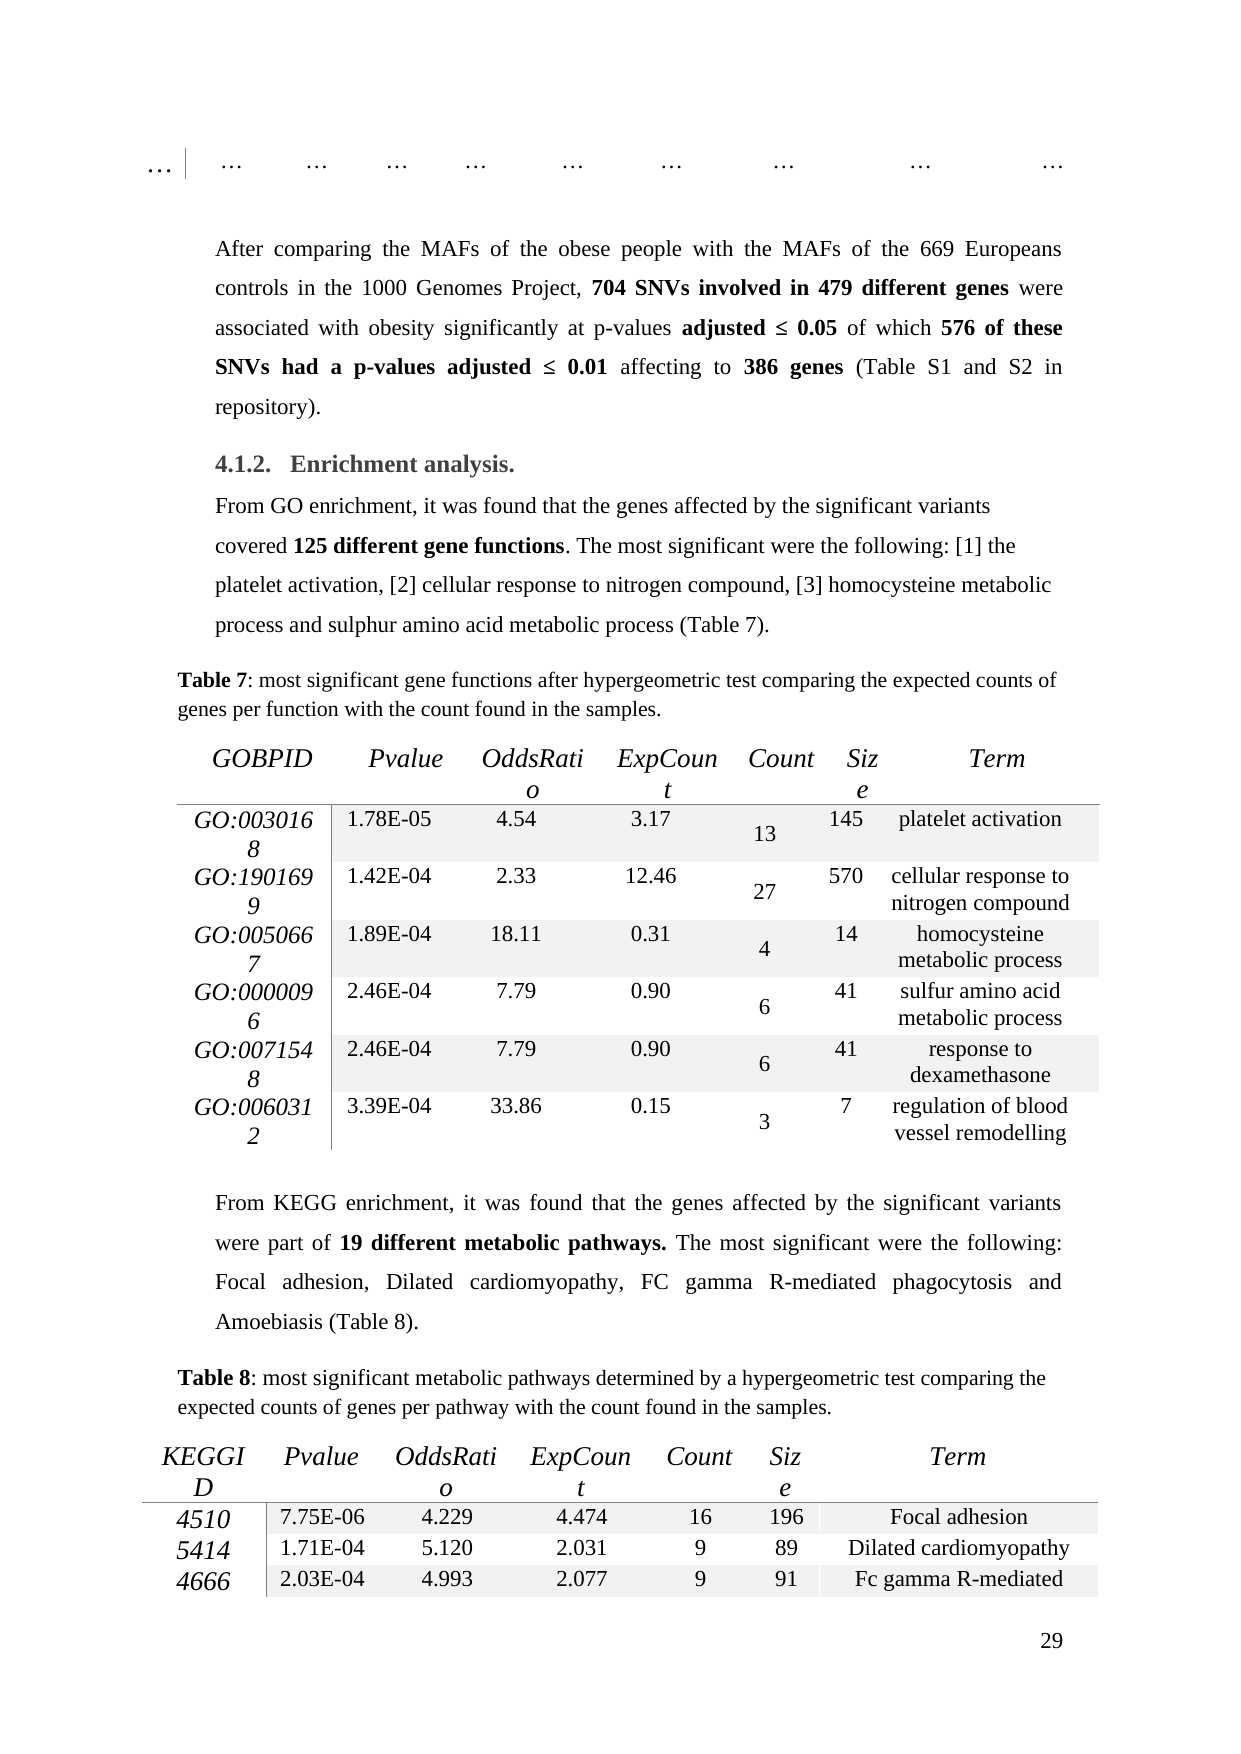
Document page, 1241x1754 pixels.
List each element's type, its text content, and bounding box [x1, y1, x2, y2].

table_header Size [753, 1440, 819, 1502]
table_cell 0.90 [585, 1035, 716, 1092]
table_cell 2.46E-04 [332, 978, 447, 1035]
table_cell 4.54 [447, 805, 585, 862]
table_cell homocysteine metabolic process [879, 920, 1082, 977]
table_cell 41 [813, 1035, 879, 1092]
table_cell 1.42E-04 [332, 863, 447, 920]
table_cell 3.17 [585, 805, 716, 862]
table_header Pvalue [267, 1440, 378, 1502]
table_cell 1.89E-04 [332, 920, 447, 977]
table_cell 3 [716, 1093, 813, 1150]
table_header Count [647, 1440, 753, 1502]
table_cell … [356, 148, 438, 179]
table_cell GO:0050667 [177, 920, 331, 977]
table_cell 91 [753, 1565, 819, 1597]
table_cell … [985, 148, 1119, 179]
table_cell sulfur amino acid metabolic process [879, 978, 1082, 1035]
table_cell 7.75E-06 [267, 1503, 378, 1534]
table_header ExpCount [516, 1440, 647, 1502]
table_cell 41 [813, 978, 879, 1035]
table_cell Fc gamma R-mediated phagocytosis [820, 1565, 1098, 1597]
table_cell 4.993 [378, 1565, 516, 1597]
table_cell response to dexamethasone [879, 1035, 1082, 1092]
table_header Term [897, 742, 1099, 804]
table_header OddsRatio [378, 1440, 516, 1502]
table_cell 4.474 [516, 1503, 647, 1534]
table_header KEGGID [142, 1440, 267, 1502]
table_header ExpCount [603, 742, 734, 804]
table_cell 570 [813, 863, 879, 920]
table_cell Dilated cardiomyopathy [820, 1534, 1098, 1565]
table_cell 145 [813, 805, 879, 862]
table_cell … [631, 148, 712, 179]
table_cell 18.11 [447, 920, 585, 977]
table_cell GO:0000096 [177, 978, 331, 1035]
table_cell … [186, 148, 277, 179]
table_cell … [712, 148, 855, 179]
table_cell 2.031 [516, 1534, 647, 1565]
table_cell 2.077 [516, 1565, 647, 1597]
table_cell 5.120 [378, 1534, 516, 1565]
table_header Count [734, 742, 831, 804]
table_cell 7.79 [447, 1035, 585, 1092]
table_cell 2.46E-04 [332, 1035, 447, 1092]
table_cell 1.78E-05 [332, 805, 447, 862]
table_cell GO:0060312 [177, 1093, 331, 1150]
table_header GOBPID [177, 742, 349, 804]
table_cell … [277, 148, 356, 179]
table_header OddsRatio [465, 742, 603, 804]
table_cell 4 [716, 920, 813, 977]
table_cell 6 [716, 1035, 813, 1092]
table_cell 0.90 [585, 978, 716, 1035]
table_cell 14 [813, 920, 879, 977]
text Table 8: most significant metabolic pathways determined by a hypergeometric test comparing the expected counts of genes per pathway with the count found in the samples. [177, 1364, 1063, 1419]
table_cell GO:1901699 [177, 863, 331, 920]
table_cell 0.31 [585, 920, 716, 977]
table_cell 4666 [142, 1565, 266, 1597]
table_cell 7.79 [447, 978, 585, 1035]
table_cell … [514, 148, 631, 179]
table_header Pvalue [349, 742, 464, 804]
table_cell platelet activation [879, 805, 1082, 862]
table_cell … [438, 148, 513, 179]
table_cell 16 [647, 1503, 753, 1534]
text After comparing the MAFs of the obese people with the MAFs of the 669 Europeans controls in the 1000 Genomes Project, 704 SNVs involved in 479 different genes were associated with obesity significantly at p-values adjusted ≤ 0.05 of which 576 of these SNVs had a p-values adjusted ≤ 0.01 affecting to 386 genes (Table S1 and S2 in repository). [215, 235, 1063, 419]
table_cell … [121, 148, 185, 179]
text Table 7: most significant gene functions after hypergeometric test comparing the expected counts of genes per function with the count found in the samples. [177, 667, 1063, 721]
table_cell 1.71E-04 [267, 1534, 378, 1565]
table_cell GO:0030168 [177, 805, 331, 862]
table_cell 5414 [142, 1534, 266, 1565]
table_cell regulation of blood vessel remodelling [879, 1093, 1082, 1150]
table_cell cellular response to nitrogen compound [879, 863, 1082, 920]
table_cell 9 [647, 1534, 753, 1565]
table_cell Focal adhesion [820, 1503, 1098, 1534]
table_cell 13 [716, 805, 813, 862]
text From KEGG enrichment, it was found that the genes affected by the significant variants were part of 19 different metabolic pathways. The most significant were the following: Focal adhesion, Dilated cardiomyopathy, FC gamma R-mediated phagocytosis and Amoebiasis (Table 8). [215, 1189, 1063, 1334]
table_cell 0.15 [585, 1093, 716, 1150]
table_cell 12.46 [585, 863, 716, 920]
table_cell 2.03E-04 [267, 1565, 378, 1597]
text From GO enrichment, it was found that the genes affected by the significant variants covered 125 different gene functions. The most significant were the following: [1] the platelet activation, [2] cellular response to nitrogen compound, [3] homocysteine metabolic process and sulphur amino acid metabolic process (Table 7). [215, 492, 1063, 637]
table_cell 3.39E-04 [332, 1093, 447, 1150]
table_header Term [820, 1440, 1098, 1502]
subtitle Enrichment analysis. [215, 449, 1063, 478]
table_cell 33.86 [447, 1093, 585, 1150]
table_cell 7 [813, 1093, 879, 1150]
table_cell 2.33 [447, 863, 585, 920]
table_cell GO:0071548 [177, 1035, 331, 1092]
table_cell 9 [647, 1565, 753, 1597]
table_header Size [831, 742, 897, 804]
table_cell 4510 [142, 1503, 266, 1534]
table_cell 6 [716, 978, 813, 1035]
table_cell 27 [716, 863, 813, 920]
table_cell 4.229 [378, 1503, 516, 1534]
table_cell 196 [753, 1503, 819, 1534]
table_cell … [855, 148, 985, 179]
table_cell 89 [753, 1534, 819, 1565]
